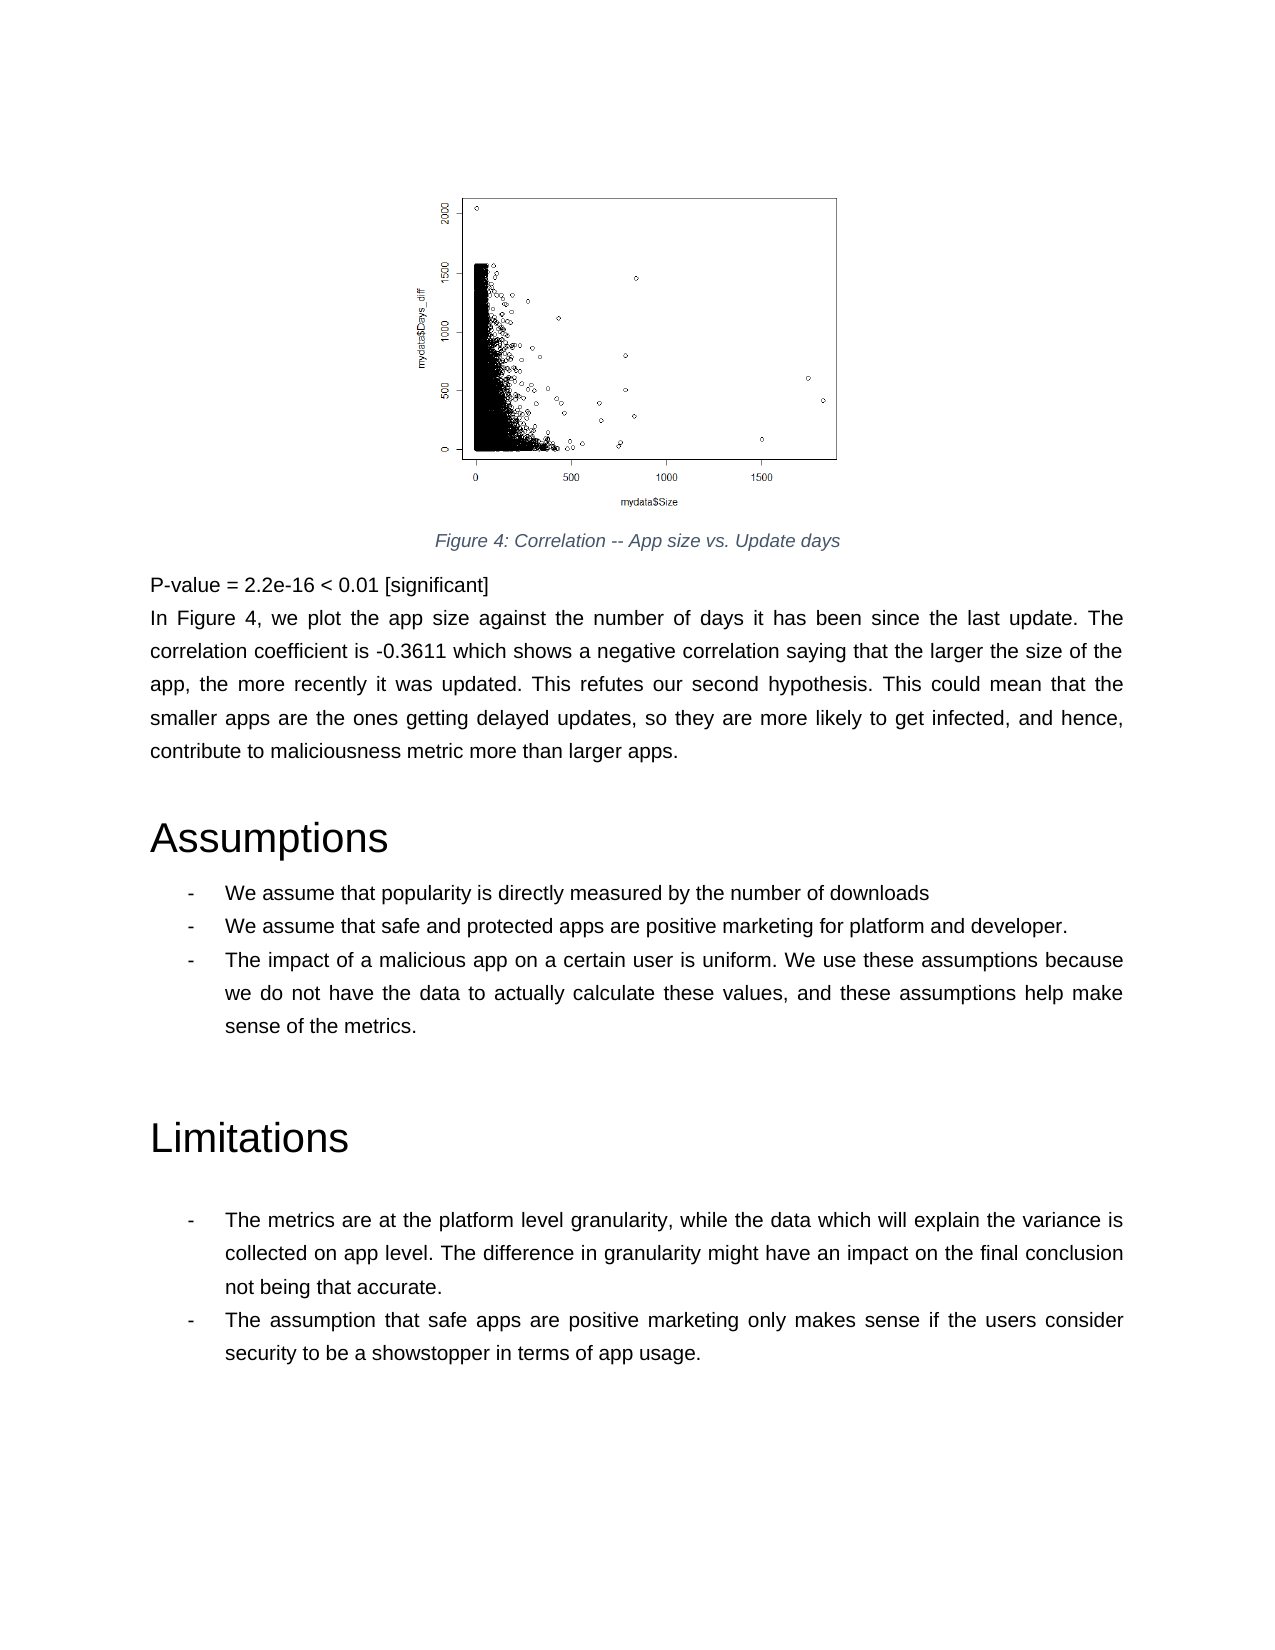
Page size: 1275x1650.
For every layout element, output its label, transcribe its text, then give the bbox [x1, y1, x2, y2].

text P-value = 2.2e-16 < 0.01 [significant] [150, 572, 1125, 596]
picture [413, 150, 862, 520]
subtitle Limitations [150, 1113, 1125, 1161]
subtitle Assumptions [150, 813, 1125, 861]
text In Figure 4, we plot the app size against the number of days it has been since the last update. The correlation coefficient is -0.3611 which shows a negative correlation saying that the larger the size of the app, the more recently it was updated. This refutes our second hypothesis. This could mean that the smaller apps are the ones getting delayed updates, so they are more likely to get infected, and hence, contribute to maliciousness metric more than larger apps. [150, 606, 1125, 763]
list The metrics are at the platform level granularity, while the data which will explain the variance is collected on app level. The difference in granularity might have an impact on the final conclusion not being that accurate. [187, 1208, 1125, 1298]
list We assume that safe and protected apps are positive marketing for platform and developer. [187, 914, 1125, 938]
list The assumption that safe apps are positive marketing only makes sense if the users consider security to be a showstopper in terms of app usage. [187, 1308, 1125, 1365]
list The impact of a malicious app on a certain user is uniform. We use these assumptions because we do not have the data to actually calculate these values, and these assumptions help make sense of the metrics. [187, 948, 1125, 1038]
list We assume that popularity is directly measured by the number of downloads [187, 881, 1125, 905]
